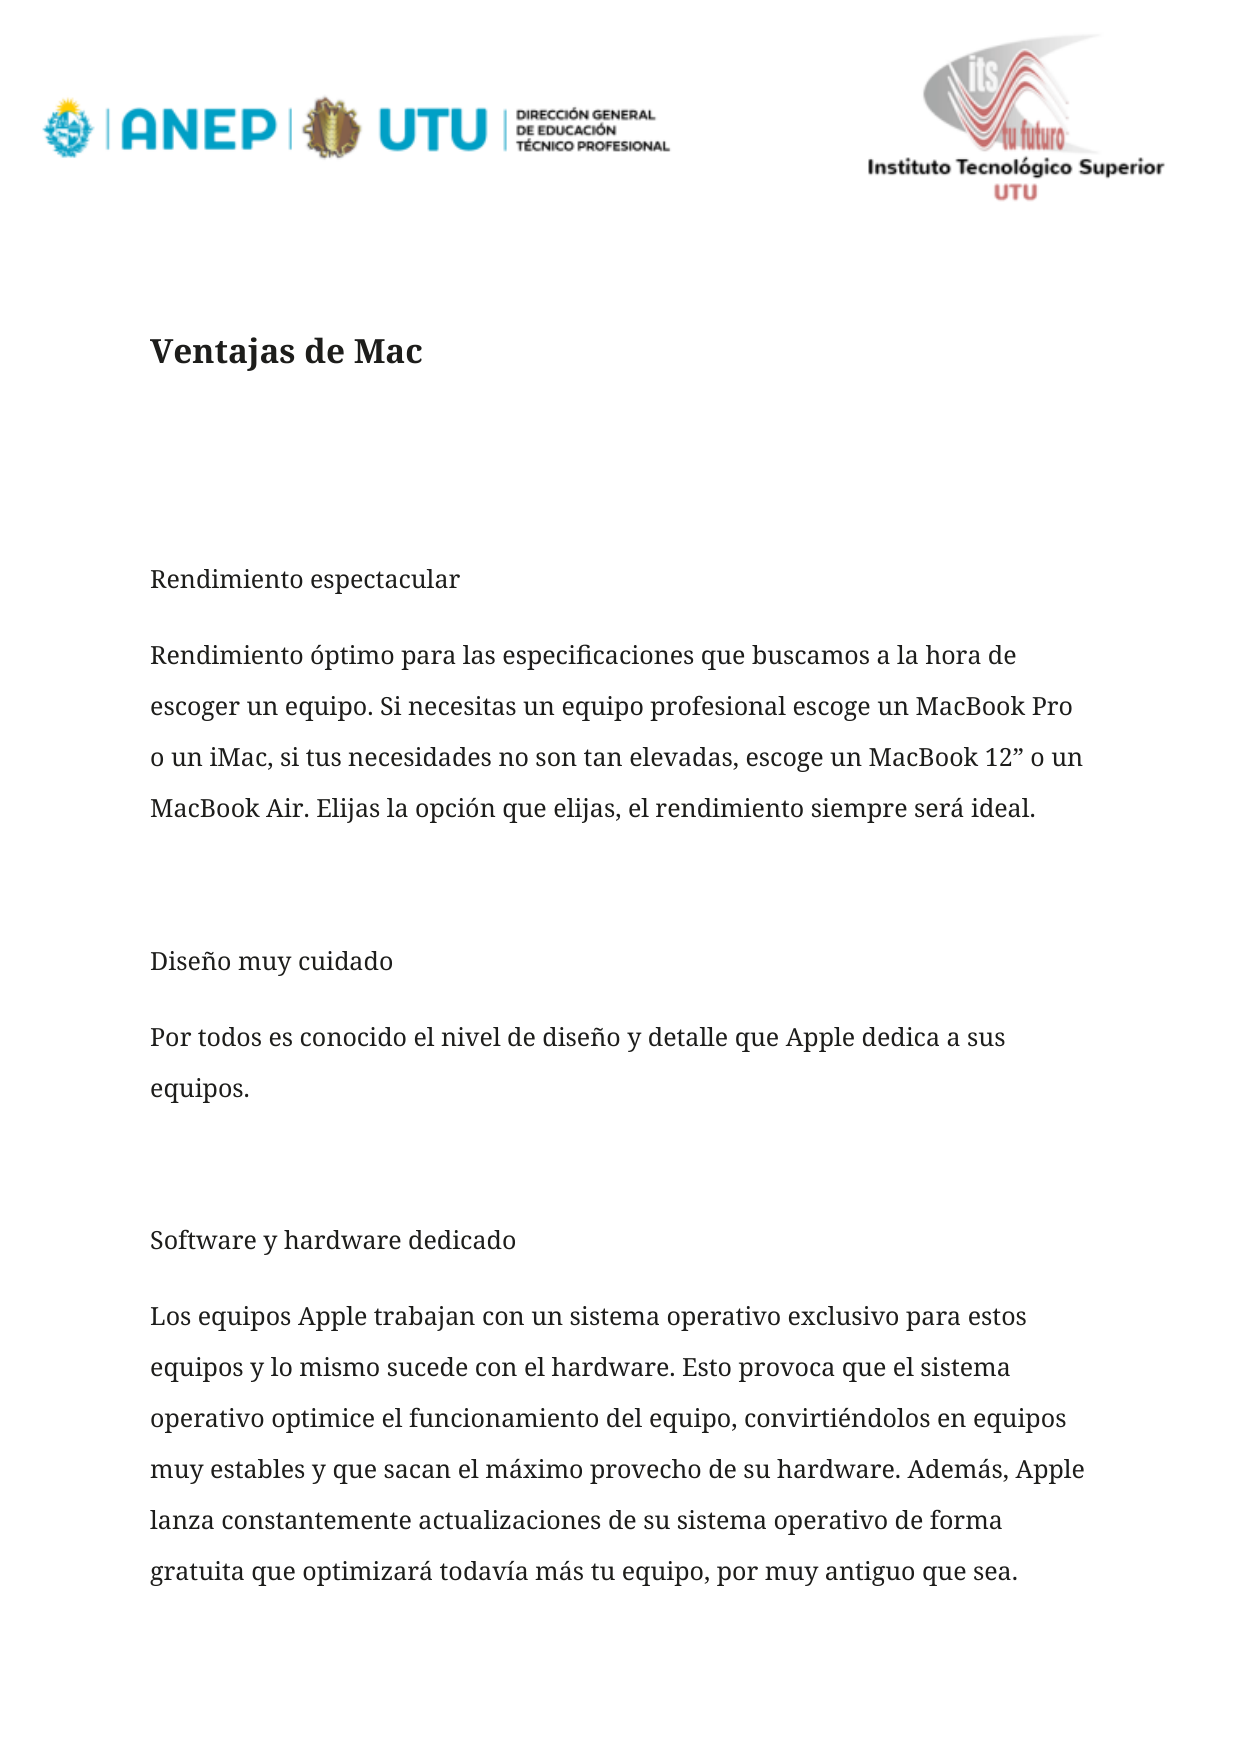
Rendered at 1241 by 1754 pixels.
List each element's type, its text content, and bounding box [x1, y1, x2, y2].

text Software y hardware dedicado [150, 1222, 1090, 1256]
picture [35, 15, 1218, 236]
text Por todos es conocido el nivel de diseño y detalle que Apple dedica a sus equipos. [150, 1019, 1090, 1104]
text Rendimiento espectacular [150, 562, 1090, 596]
text Diseño muy cuidado [150, 943, 1090, 977]
text Los equipos Apple trabajan con un sistema operativo exclusivo para estos equipos y lo mismo sucede con el hardware. Esto provoca que el sistema operativo optimice el funcionamiento del equipo, convirtiéndolos en equipos muy estables y que sacan el máximo provecho de su hardware. Además, Apple lanza constantemente actualizaciones de su sistema operativo de forma gratuita que optimizará todavía más tu equipo, por muy antiguo que sea. [150, 1298, 1090, 1588]
text Rendimiento óptimo para las especificaciones que buscamos a la hora de escoger un equipo. Si necesitas un equipo profesional escoge un MacBook Pro o un iMac, si tus necesidades no son tan elevadas, escoge un MacBook 12” o un MacBook Air. Elijas la opción que elijas, el rendimiento siempre será ideal. [150, 638, 1090, 825]
text Ventajas de Mac [150, 328, 1090, 374]
